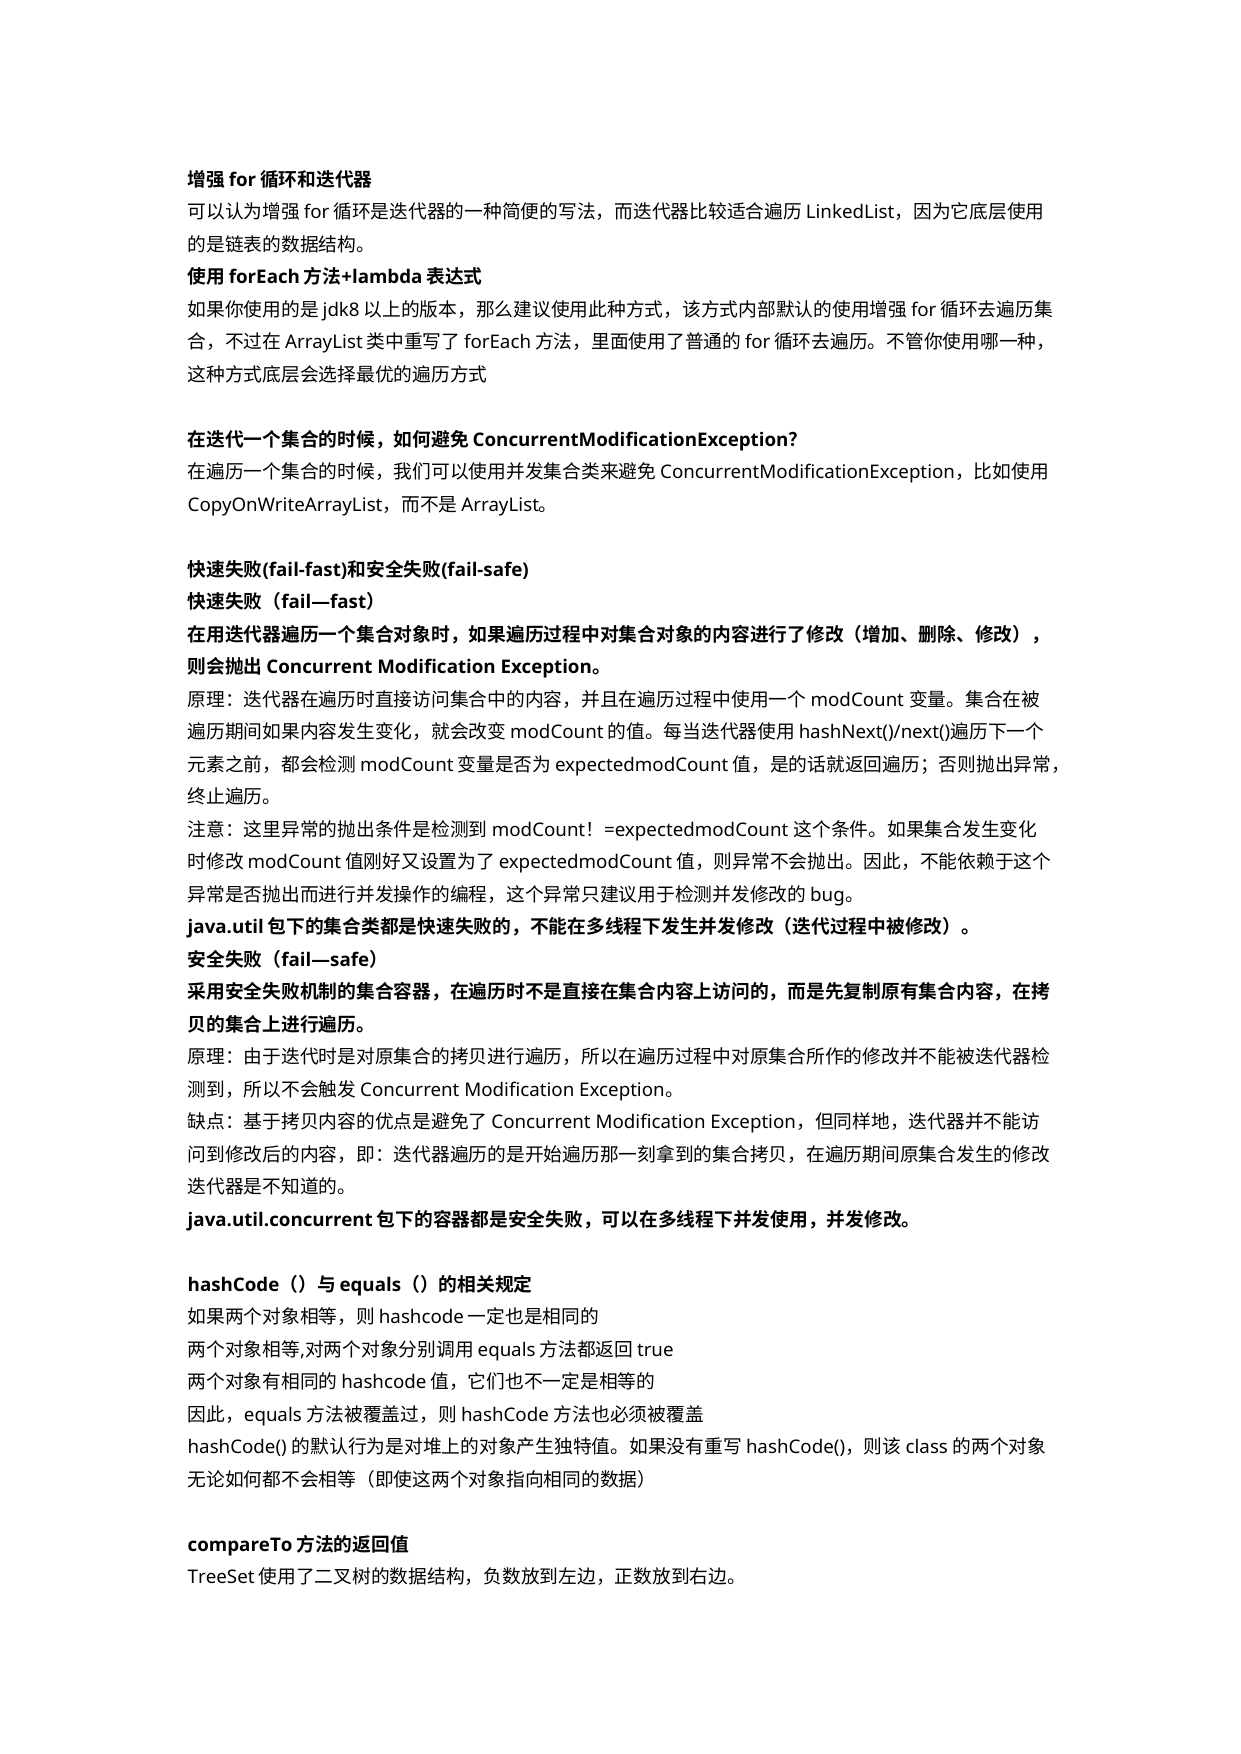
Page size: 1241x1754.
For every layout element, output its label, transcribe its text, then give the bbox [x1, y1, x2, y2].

text 原理：迭代器在遍历时直接访问集合中的内容，并且在遍历过程中使用一个 modCount 变量。集合在被遍历期间如果内容发生变化，就会改变modCount的值。每当迭代器使用hashNext()/next()遍历下一个元素之前，都会检测modCount变量是否为expectedmodCount值，是的话就返回遍历；否则抛出异常，终止遍历。 [187, 682, 1053, 812]
text hashCode（）与equals（）的相关规定 [187, 1267, 1053, 1299]
text hashCode() 的默认行为是对堆上的对象产生独特值。如果没有重写 hashCode()，则该 class 的两个对象无论如何都不会相等（即使这两个对象指向相同的数据） [187, 1429, 1053, 1494]
text TreeSet使用了二叉树的数据结构，负数放到左边，正数放到右边。 [187, 1559, 1053, 1592]
text 缺点：基于拷贝内容的优点是避免了Concurrent Modification Exception，但同样地，迭代器并不能访问到修改后的内容，即：迭代器遍历的是开始遍历那一刻拿到的集合拷贝，在遍历期间原集合发生的修改迭代器是不知道的。 [187, 1104, 1053, 1202]
text 使用forEach方法+lambda表达式 如果你使用的是jdk8以上的版本，那么建议使用此种方式，该方式内部默认的使用增强for循环去遍历集合，不过在ArrayList类中重写了forEach方法，里面使用了普通的for循环去遍历。不管你使用哪一种，这种方式底层会选择最优的遍历方式 [187, 259, 1053, 389]
text 在用迭代器遍历一个集合对象时，如果遍历过程中对集合对象的内容进行了修改（增加、删除、修改），则会抛出Concurrent Modification Exception。 [187, 617, 1053, 682]
text 在遍历一个集合的时候，我们可以使用并发集合类来避免ConcurrentModificationException，比如使用CopyOnWriteArrayList，而不是ArrayList。 [187, 454, 1053, 519]
text java.util包下的集合类都是快速失败的，不能在多线程下发生并发修改（迭代过程中被修改）。 [187, 909, 1053, 942]
text java.util.concurrent包下的容器都是安全失败，可以在多线程下并发使用，并发修改。 [187, 1202, 1053, 1234]
text 如果两个对象相等，则hashcode一定也是相同的 [187, 1299, 1053, 1332]
text 安全失败（fail—safe） [187, 942, 1053, 974]
text 快速失败（fail—fast） [187, 584, 1053, 617]
text 两个对象相等,对两个对象分别调用equals方法都返回true [187, 1332, 1053, 1364]
text 采用安全失败机制的集合容器，在遍历时不是直接在集合内容上访问的，而是先复制原有集合内容，在拷贝的集合上进行遍历。 [187, 974, 1053, 1039]
text 快速失败(fail-fast)和安全失败(fail-safe) [187, 552, 1053, 584]
text 原理：由于迭代时是对原集合的拷贝进行遍历，所以在遍历过程中对原集合所作的修改并不能被迭代器检测到，所以不会触发Concurrent Modification Exception。 [187, 1039, 1053, 1104]
text 注意：这里异常的抛出条件是检测到 modCount！=expectedmodCount 这个条件。如果集合发生变化时修改modCount值刚好又设置为了expectedmodCount值，则异常不会抛出。因此，不能依赖于这个异常是否抛出而进行并发操作的编程，这个异常只建议用于检测并发修改的bug。 [187, 812, 1053, 909]
text 两个对象有相同的hashcode值，它们也不一定是相等的 [187, 1364, 1053, 1397]
text 因此，equals 方法被覆盖过，则 hashCode 方法也必须被覆盖 [187, 1397, 1053, 1429]
text 在迭代一个集合的时候，如何避免ConcurrentModificationException？ [187, 422, 1053, 454]
text 增强for循环和迭代器 可以认为增强for循环是迭代器的一种简便的写法，而迭代器比较适合遍历LinkedList，因为它底层使用的是链表的数据结构。 [187, 162, 1053, 259]
text compareTo方法的返回值 [187, 1527, 1053, 1559]
